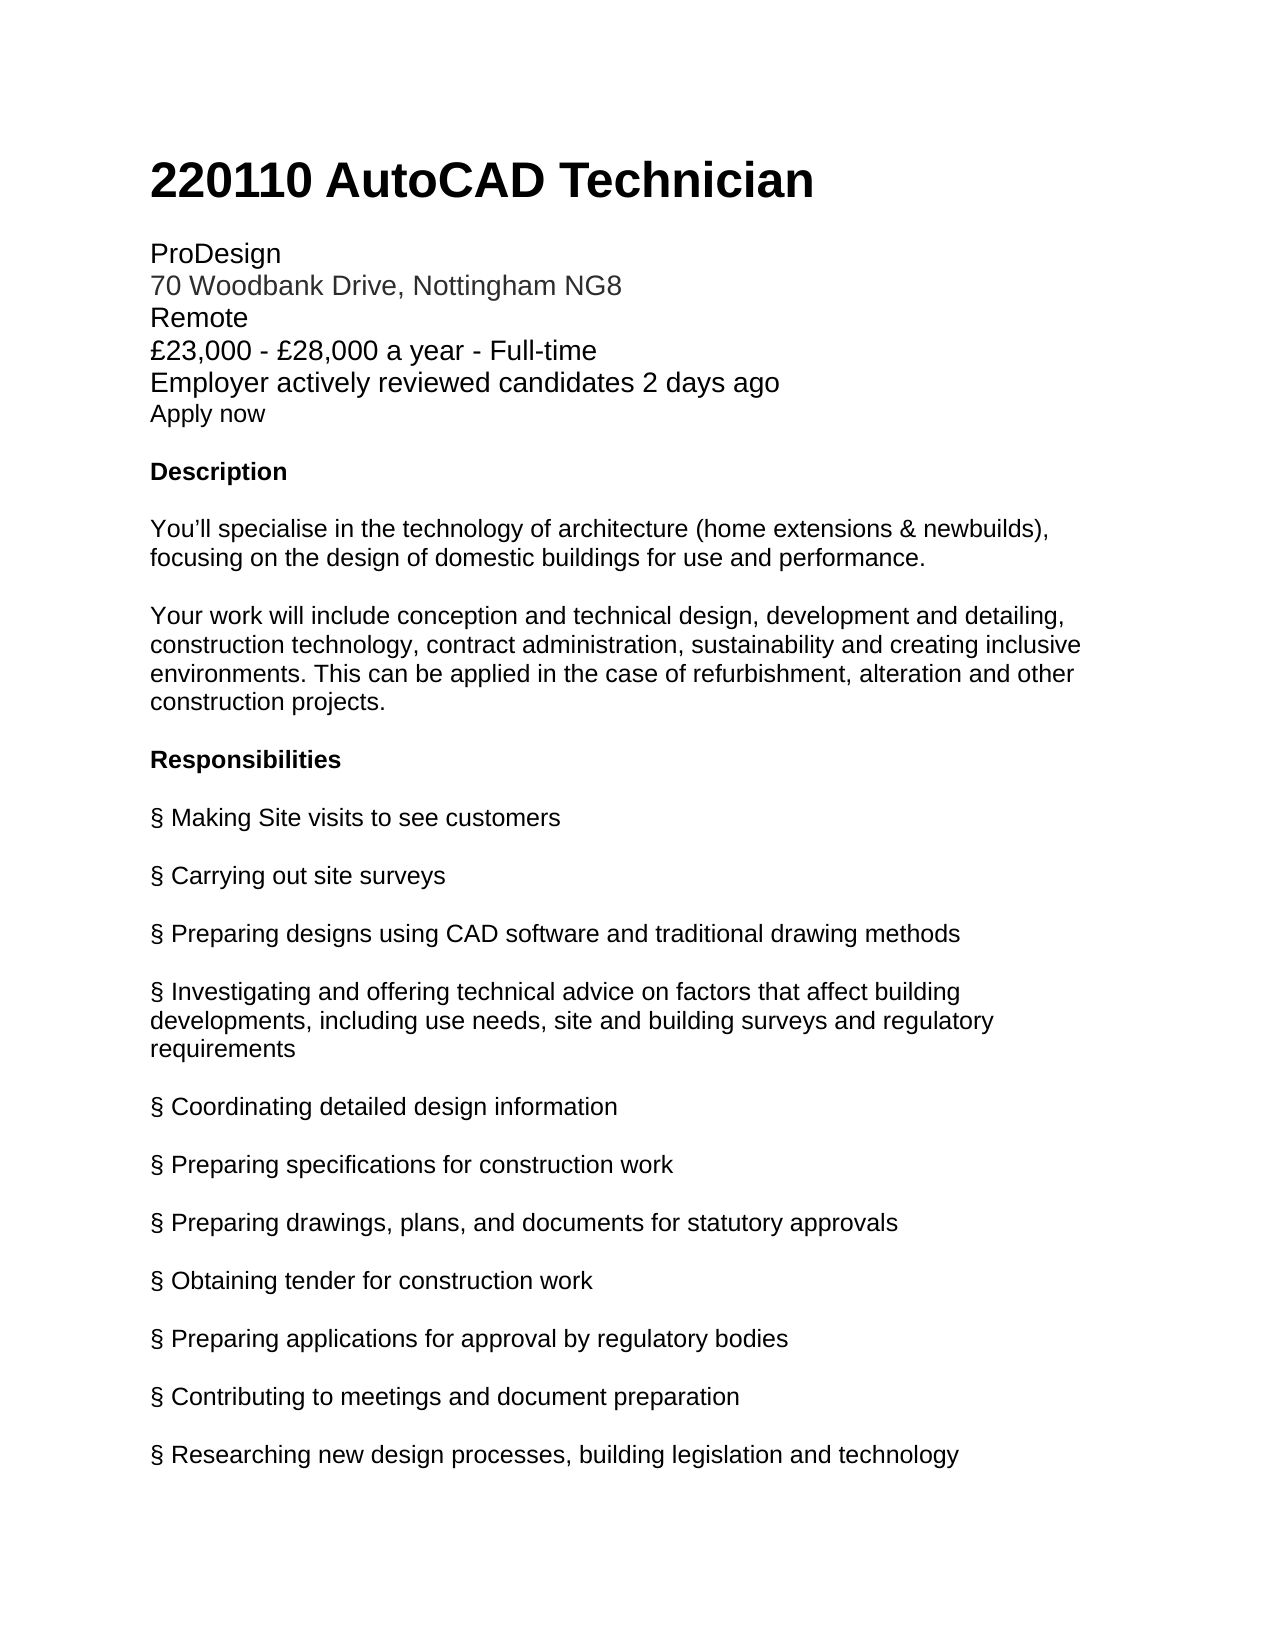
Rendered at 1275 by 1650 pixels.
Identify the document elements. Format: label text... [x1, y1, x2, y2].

text § Researching new design processes, building legislation and technology [150, 1440, 1125, 1469]
text § Preparing drawings, plans, and documents for statutory approvals [150, 1208, 1125, 1237]
text § Investigating and offering technical advice on factors that affect building developments, including use needs, site and building surveys and regulatory requirements [150, 977, 1125, 1063]
text You’ll specialise in the technology of architecture (home extensions & newbuilds), focusing on the design of domestic buildings for use and performance. [150, 514, 1125, 572]
text § Preparing applications for approval by regulatory bodies [150, 1324, 1125, 1353]
text § Contributing to meetings and document preparation [150, 1382, 1125, 1411]
text § Obtaining tender for construction work [150, 1266, 1125, 1295]
text 70 Woodbank Drive, Nottingham NG8 [150, 269, 1125, 301]
text Employer actively reviewed candidates 2 days ago [150, 366, 1125, 399]
text § Preparing specifications for construction work [150, 1150, 1125, 1179]
text 220110 AutoCAD Technician [150, 150, 1125, 207]
text Apply now [150, 399, 1125, 427]
text § Making Site visits to see customers [150, 803, 1125, 832]
text £23,000 - £28,000 a year - Full-time [150, 334, 1125, 366]
text Your work will include conception and technical design, development and detailing, construction technology, contract administration, sustainability and creating inclusive environments. This can be applied in the case of refurbishment, alteration and other construction projects. [150, 601, 1125, 716]
text § Preparing designs using CAD software and traditional drawing methods [150, 919, 1125, 948]
text § Coordinating detailed design information [150, 1092, 1125, 1121]
text Remote [150, 301, 1125, 334]
text ProDesign [150, 237, 1125, 269]
text § Carrying out site surveys [150, 861, 1125, 890]
text Description [150, 457, 1125, 485]
text Responsibilities [150, 745, 1125, 774]
